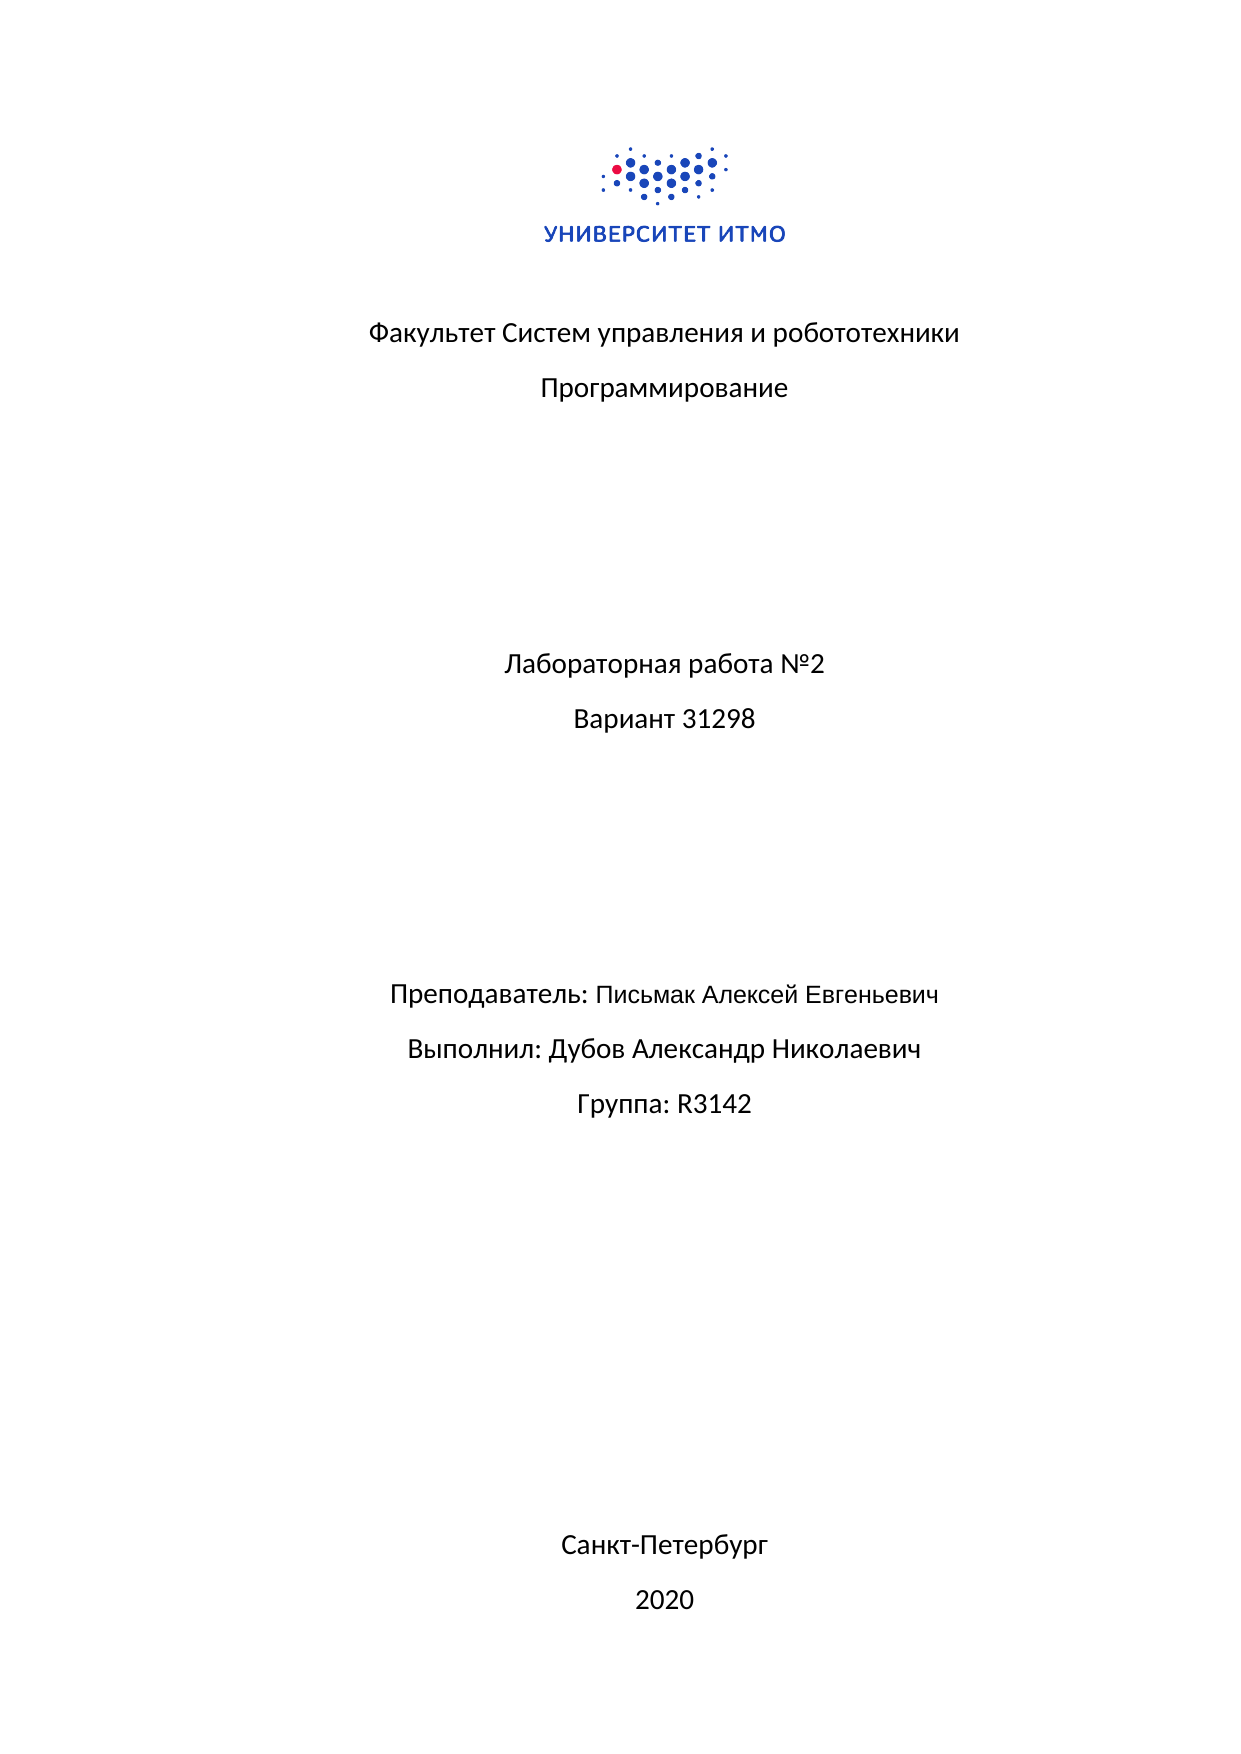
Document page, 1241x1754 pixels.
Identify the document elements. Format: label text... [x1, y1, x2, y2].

picture [515, 118, 814, 271]
text Лабораторная работа №2 [177, 645, 1152, 680]
text Вариант 31298 [177, 700, 1152, 735]
text 2020 [177, 1581, 1152, 1617]
text Выполнил: Дубов Александр Николаевич [177, 1030, 1152, 1066]
text Санкт-Петербург [177, 1526, 1152, 1562]
text Факультет Систем управления и робототехники [177, 314, 1152, 350]
text Программирование [177, 369, 1152, 405]
text Преподаватель: Письмак Алексей Евгеньевич [177, 975, 1152, 1011]
text Группа: R3142 [177, 1086, 1152, 1121]
